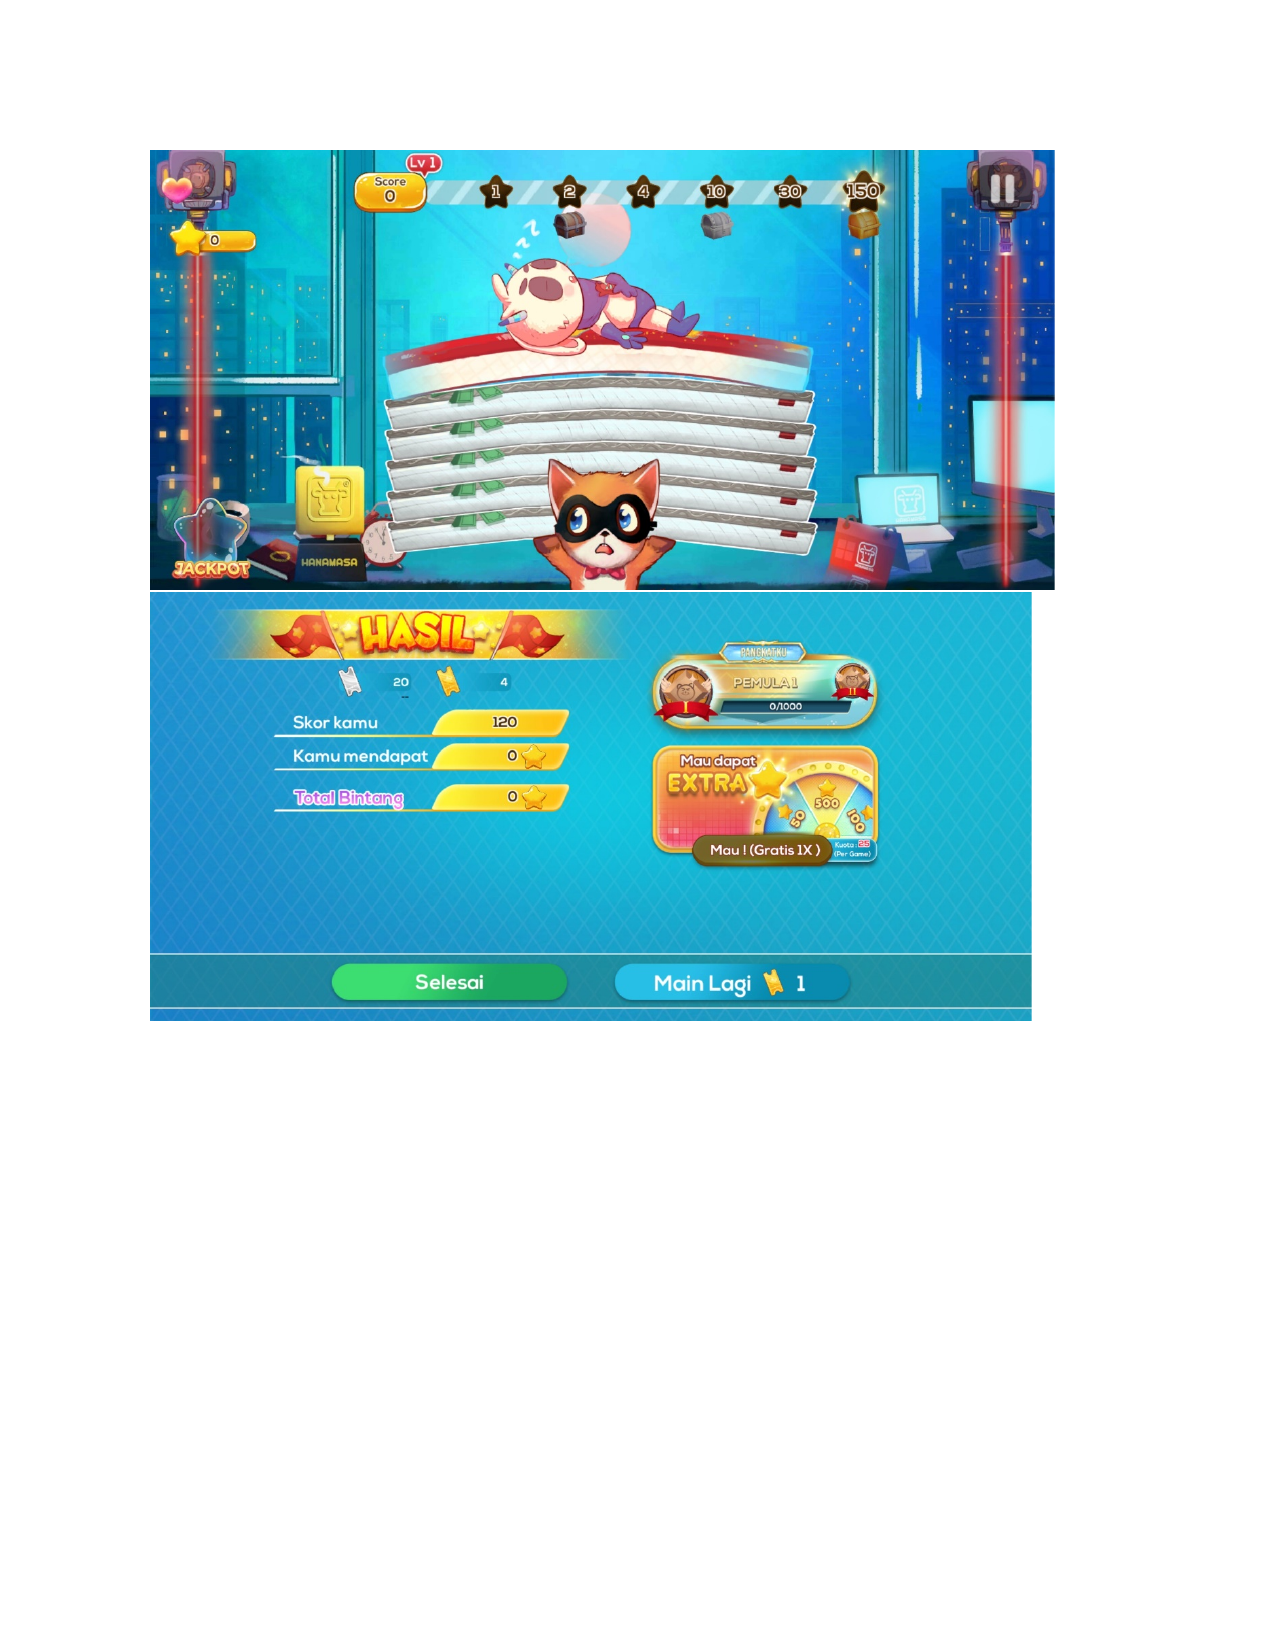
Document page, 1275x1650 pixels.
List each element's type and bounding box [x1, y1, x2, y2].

picture [681, 586, 692, 590]
picture [150, 186, 159, 207]
picture [150, 150, 1055, 590]
picture [160, 349, 171, 359]
picture [150, 592, 1032, 1021]
picture [657, 586, 668, 590]
picture [1048, 548, 1055, 557]
picture [150, 247, 157, 253]
picture [160, 285, 172, 295]
picture [150, 269, 167, 280]
